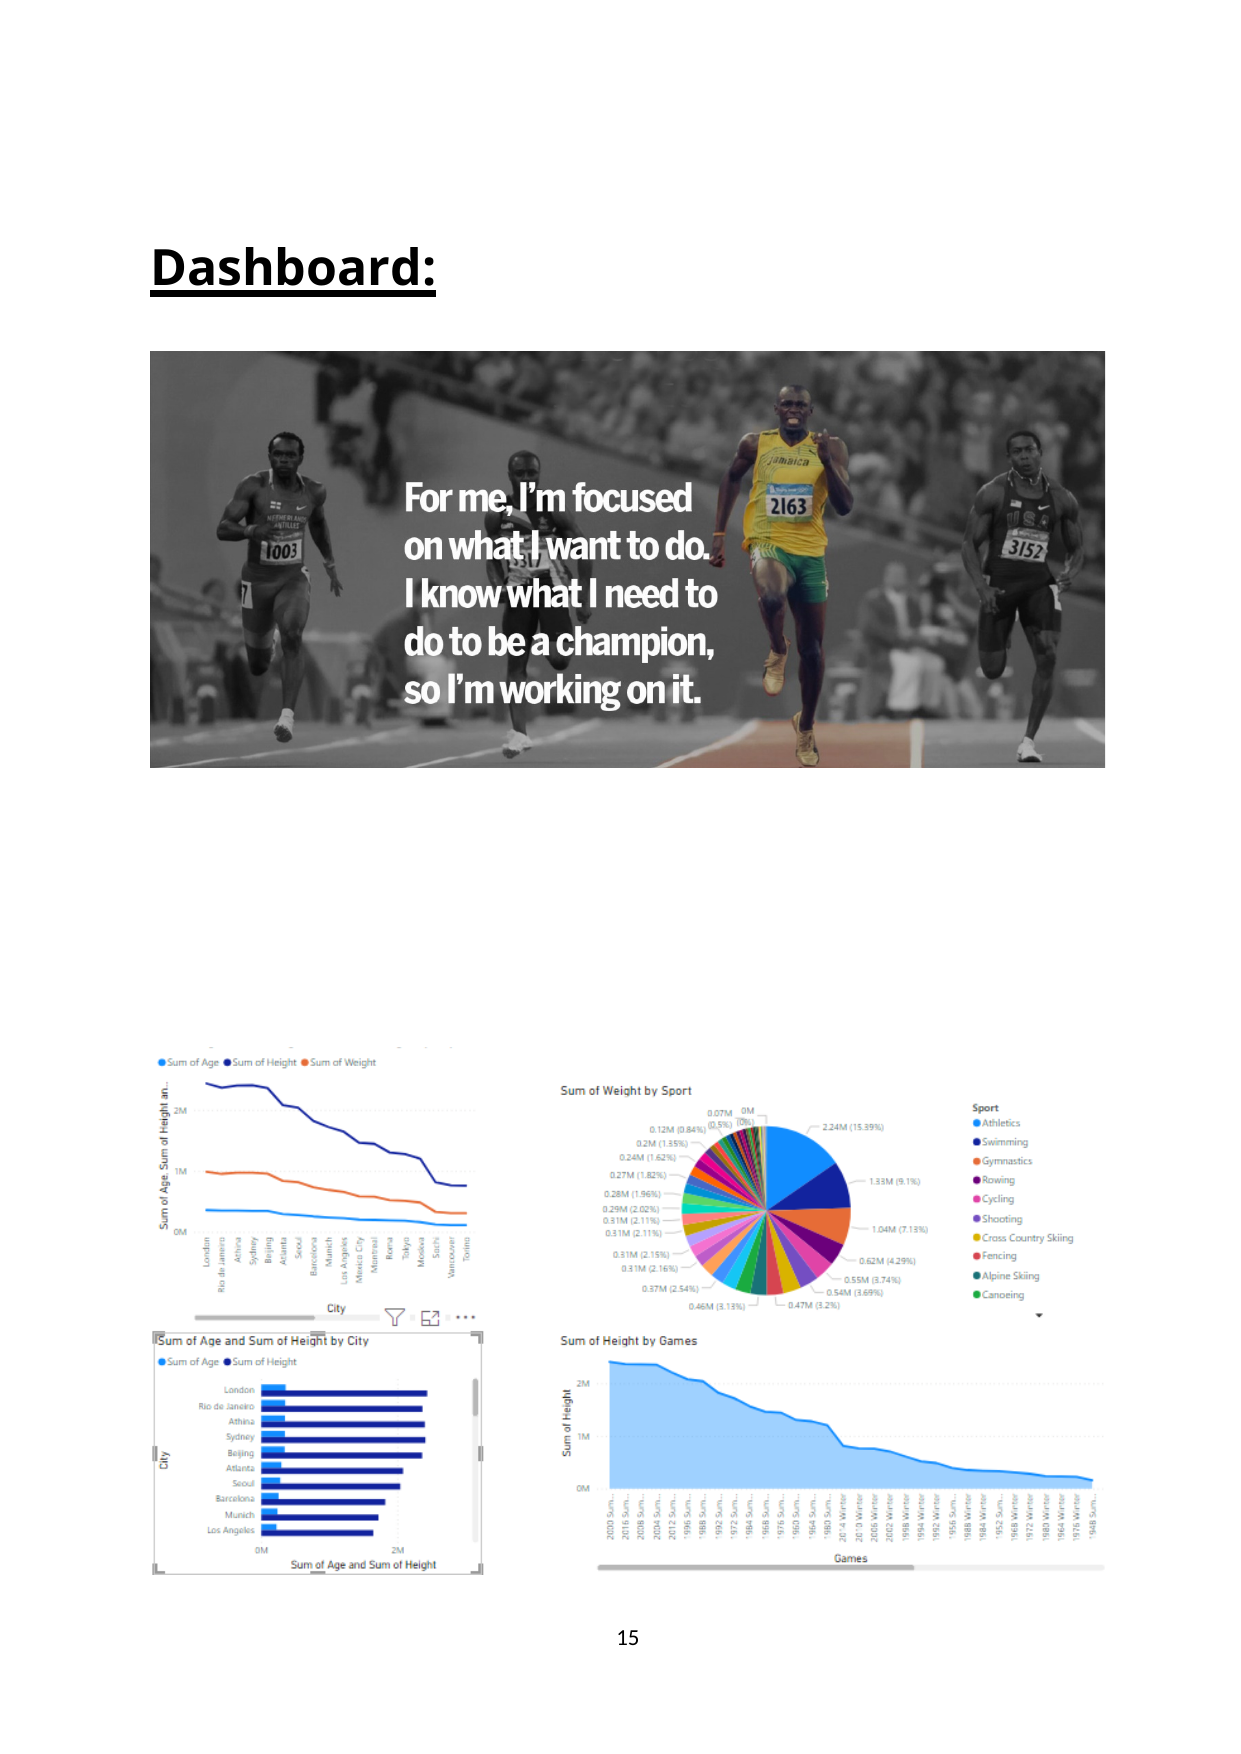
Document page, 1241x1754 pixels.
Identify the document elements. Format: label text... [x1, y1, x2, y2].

text Dashboard: [150, 232, 1105, 300]
picture [150, 1047, 1106, 1575]
picture [150, 351, 1106, 768]
